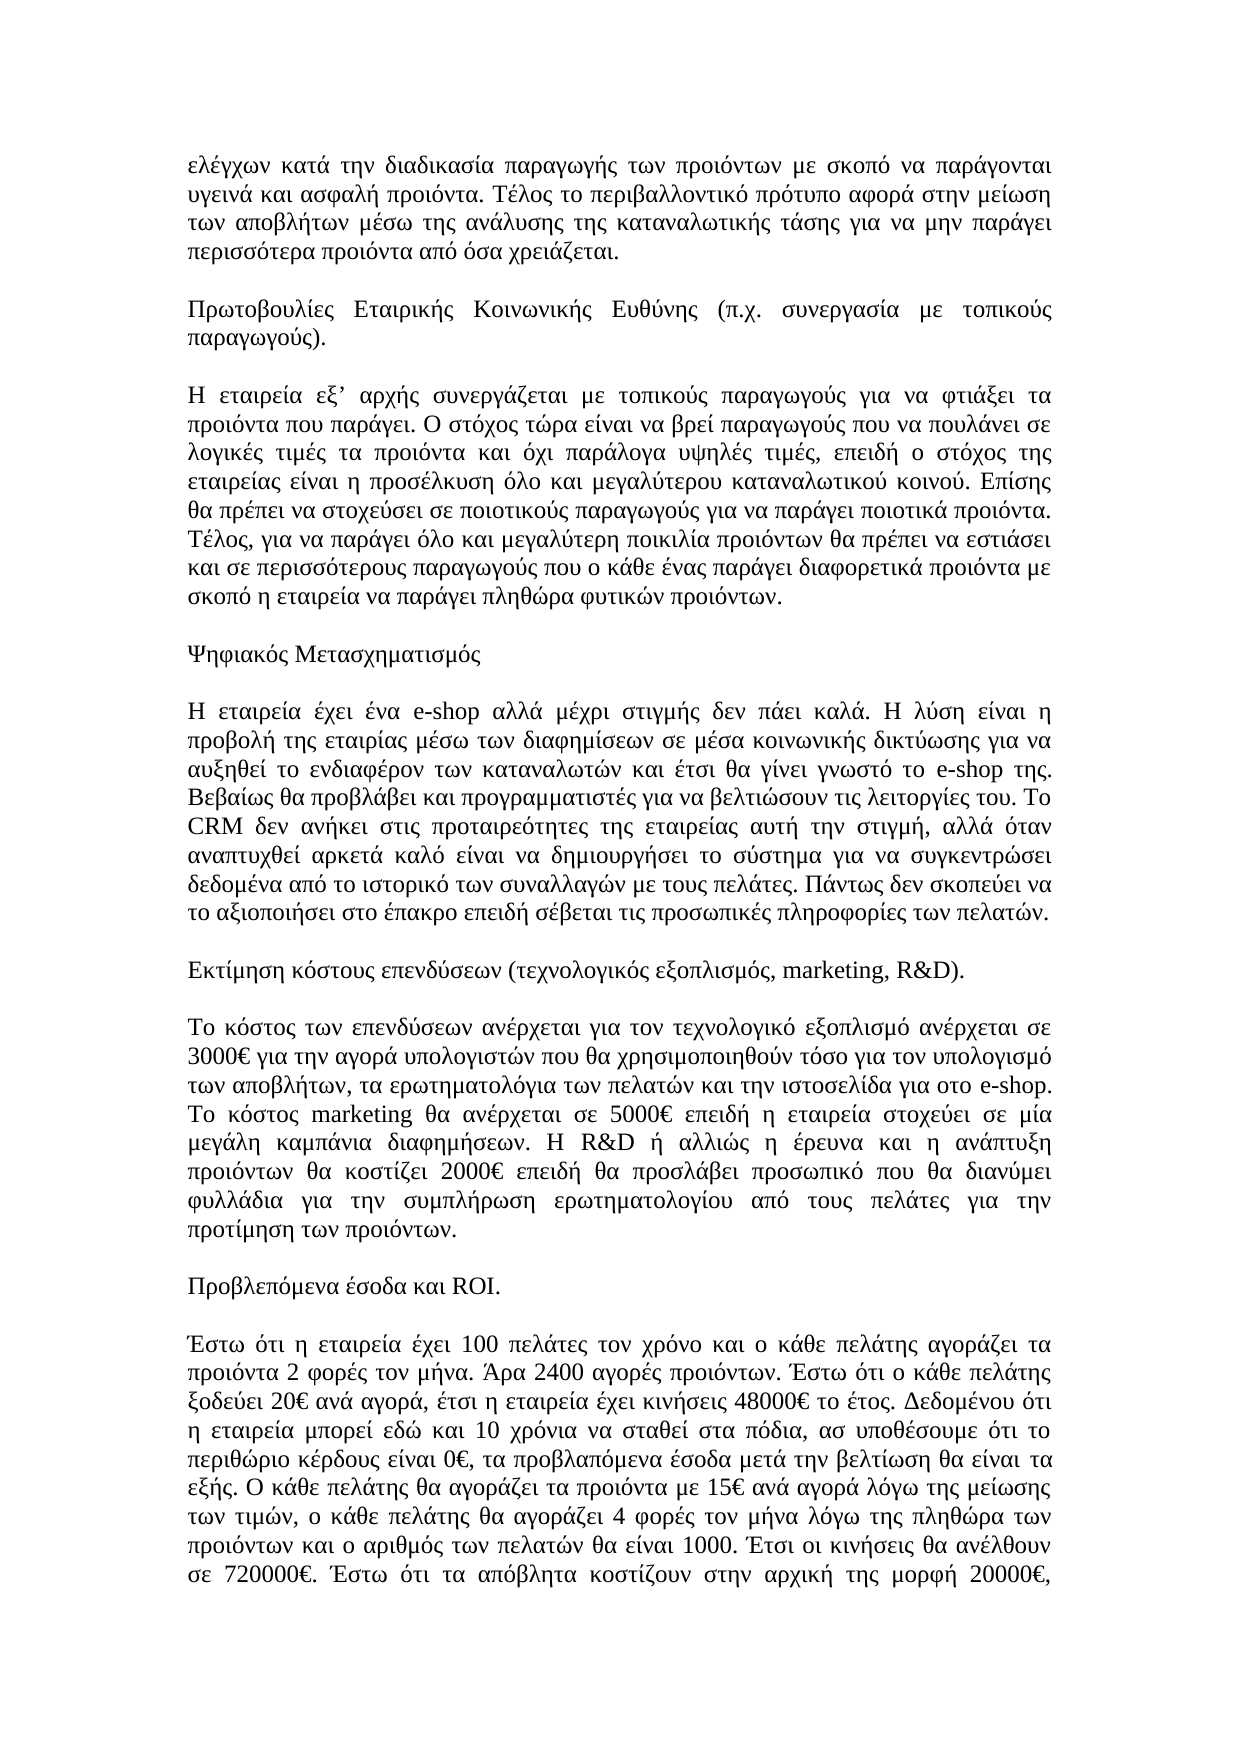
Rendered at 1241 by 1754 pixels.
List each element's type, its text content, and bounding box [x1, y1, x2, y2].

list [187, 150, 1053, 265]
list Πρωτοβουλίες Εταιρικής Κοινωνικής Ευθύνης (π.χ. συνεργασία με τοπικούς παραγωγούς). [187, 294, 1053, 351]
text Ψηφιακός Μετασχηματισμός [187, 639, 1053, 667]
text Η εταιρεία έχει ένα e-shop αλλά μέχρι στιγμής δεν πάει καλά. Η λύση είναι η προβολή της εταιρίας μέσω των διαφημίσεων σε μέσα κοινωνικής δικτύωσης για να αυξηθεί το ενδιαφέρον των καταναλωτών και έτσι θα γίνει γνωστό το e-shop της. Βεβαίως θα προβλάβει και προγραμματιστές για να βελτιώσουν τις λειτοργίες του. Το CRM δεν ανήκει στις προταιρεότητες της εταιρείας αυτή την στιγμή, αλλά όταν αναπτυχθεί αρκετά καλό είναι να δημιουργήσει το σύστημα για να συγκεντρώσει δεδομένα από το ιστορικό των συναλλαγών με τους πελάτες. Πάντως δεν σκοπεύει να το αξιοποιήσει στο έπακρο επειδή σέβεται τις προσωπικές πληροφορίες των πελατών. [187, 696, 1053, 926]
list Εκτίμηση κόστους επενδύσεων (τεχνολογικός εξοπλισμός, marketing, R&D). [187, 955, 1053, 984]
list Το κόστος των επενδύσεων ανέρχεται για τον τεχνολογικό εξοπλισμό ανέρχεται σε 3000€ για την αγορά υπολογιστών που θα χρησιμοποιηθούν τόσο για τον υπολογισμό των αποβλήτων, τα ερωτηματολόγια των πελατών και την ιστοσελίδα για οτο e-shop. Το κόστος marketing θα ανέρχεται σε 5000€ επειδή η εταιρεία στοχεύει σε μία μεγάλη καμπάνια διαφημήσεων. Η R&D ή αλλιώς η έρευνα και η ανάπτυξη προιόντων θα κοστίζει 2000€ επειδή θα προσλάβει προσωπικό που θα διανύμει φυλλάδια για την συμπλήρωση ερωτηματολογίου από τους πελάτες για την προτίμηση των προιόντων. [187, 1012, 1053, 1242]
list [187, 1329, 1053, 1587]
list Προβλεπόμενα έσοδα και ROI. [187, 1271, 1053, 1300]
list Η εταιρεία εξ’ αρχής συνεργάζεται με τοπικούς παραγωγούς για να φτιάξει τα προιόντα που παράγει. Ο στόχος τώρα είναι να βρεί παραγωγούς που να πουλάνει σε λογικές τιμές τα προιόντα και όχι παράλογα υψηλές τιμές, επειδή ο στόχος της εταιρείας είναι η προσέλκυση όλο και μεγαλύτερου καταναλωτικού κοινού. Επίσης θα πρέπει να στοχεύσει σε ποιοτικούς παραγωγούς για να παράγει ποιοτικά προιόντα. Τέλος, για να παράγει όλο και μεγαλύτερη ποικιλία προιόντων θα πρέπει να εστιάσει και σε περισσότερους παραγωγούς που ο κάθε ένας παράγει διαφορετικά προιόντα με σκοπό η εταιρεία να παράγει πληθώρα φυτικών προιόντων. [187, 380, 1053, 610]
